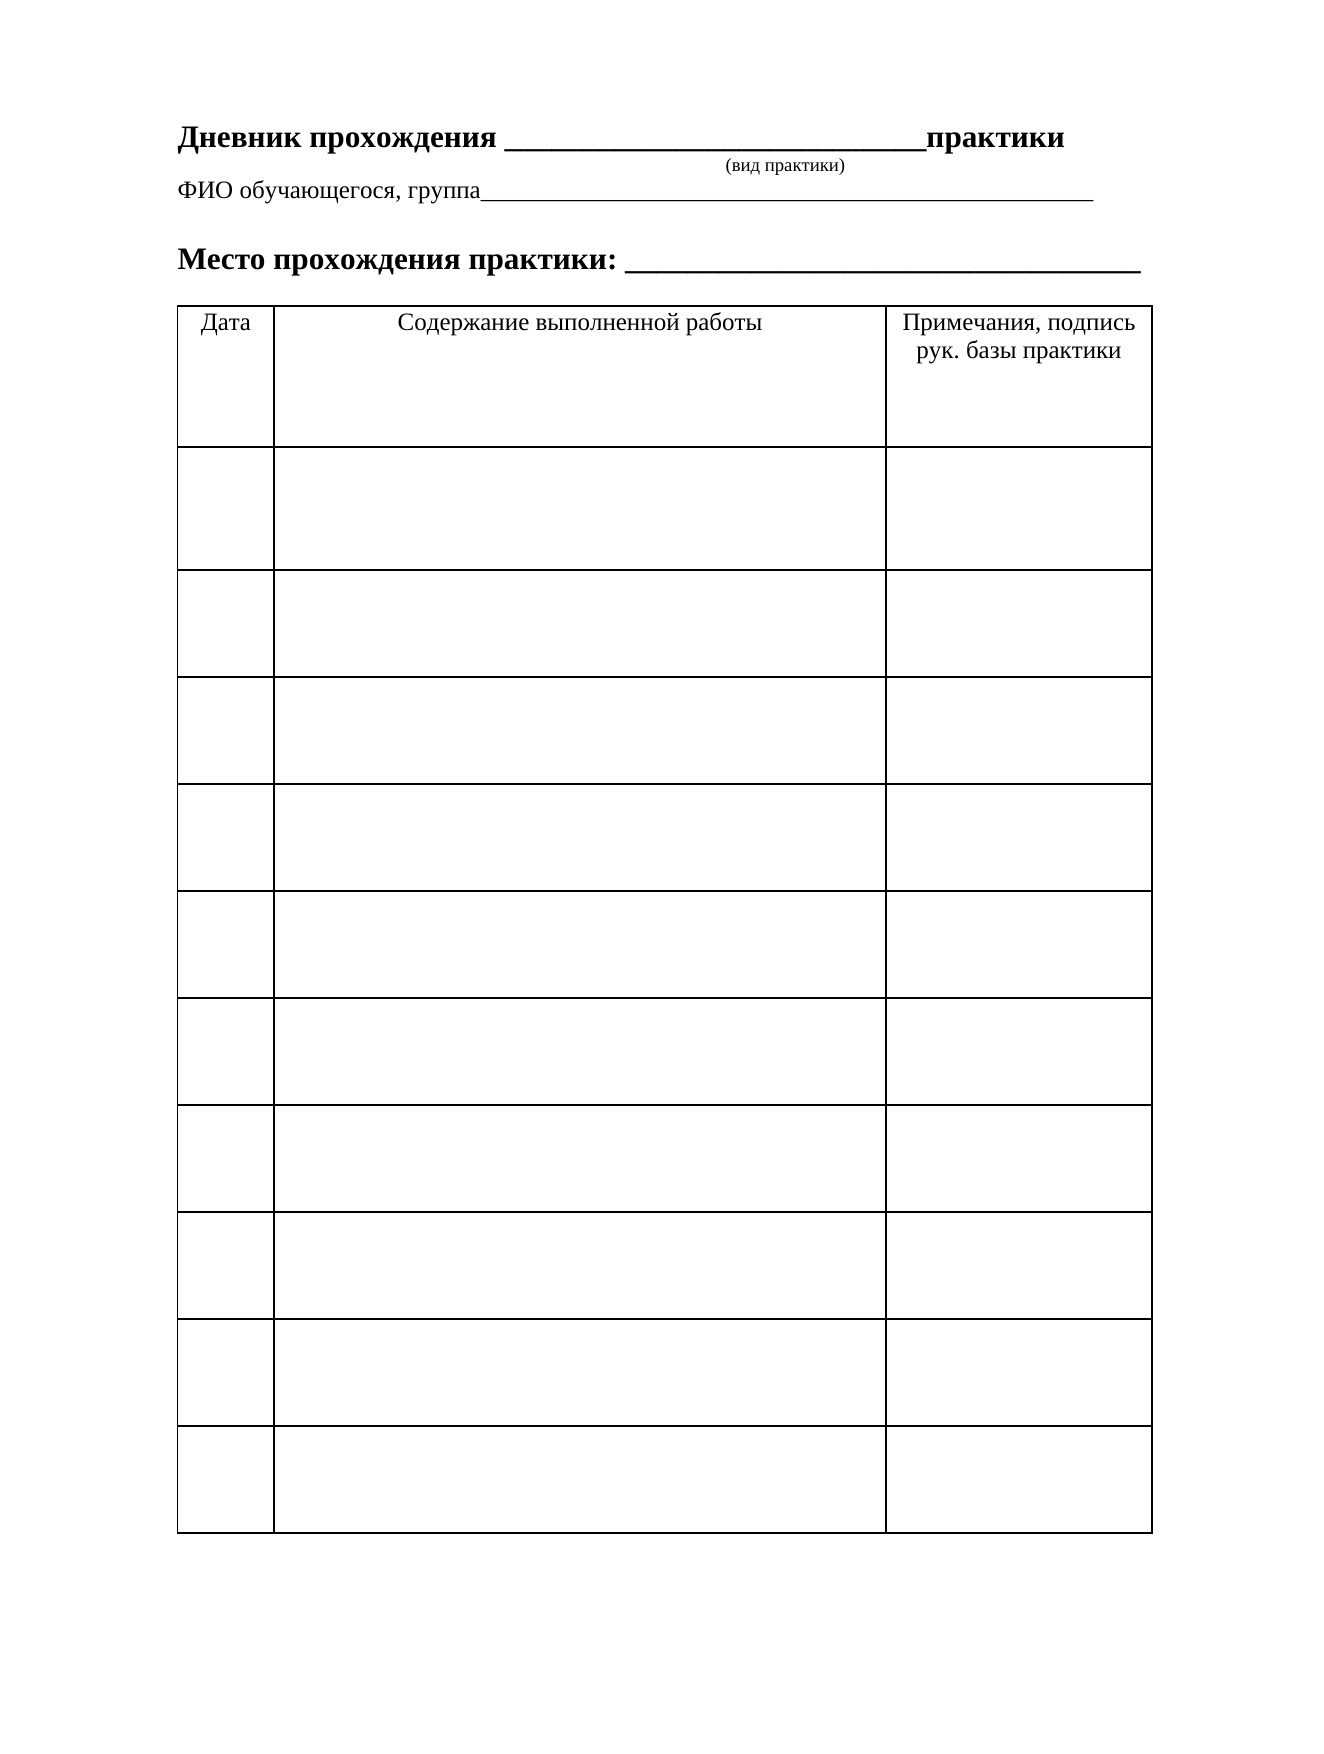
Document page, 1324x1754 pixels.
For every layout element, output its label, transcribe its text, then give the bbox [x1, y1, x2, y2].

table_cell [178, 892, 273, 997]
table_cell [887, 1427, 1151, 1532]
table_cell [887, 1106, 1151, 1211]
table_cell [275, 448, 885, 569]
table_cell [275, 1213, 885, 1318]
table_header Примечания, подпись рук. базы практики [887, 307, 1151, 446]
table_cell [275, 785, 885, 890]
table_cell [178, 1106, 273, 1211]
table_header Дата [178, 307, 273, 446]
table_cell [178, 999, 273, 1104]
text (вид практики) [177, 154, 1234, 176]
table_cell [887, 892, 1151, 997]
table_cell [178, 678, 273, 783]
table_cell [178, 785, 273, 890]
text Место прохождения практики: _________________________________ [177, 240, 1234, 276]
table_cell [178, 448, 273, 569]
table_header Содержание выполненной работы [275, 307, 885, 446]
table_cell [887, 1213, 1151, 1318]
table_cell [887, 785, 1151, 890]
table_cell [275, 1427, 885, 1532]
table_cell [275, 678, 885, 783]
text Дневник прохождения ___________________________практики [177, 118, 1234, 154]
table_cell [275, 999, 885, 1104]
table_cell [275, 1106, 885, 1211]
table_cell [887, 571, 1151, 676]
table_cell [178, 1213, 273, 1318]
table_cell [887, 999, 1151, 1104]
table_cell [275, 1320, 885, 1425]
table_cell [887, 678, 1151, 783]
table_cell [887, 1320, 1151, 1425]
table_cell [275, 892, 885, 997]
table_cell [178, 1427, 273, 1532]
table_cell [178, 571, 273, 676]
table_cell [275, 571, 885, 676]
text ФИО обучающегося, группа_________________________________________________ [177, 176, 1234, 204]
table_cell [887, 448, 1151, 569]
table_cell [178, 1320, 273, 1425]
